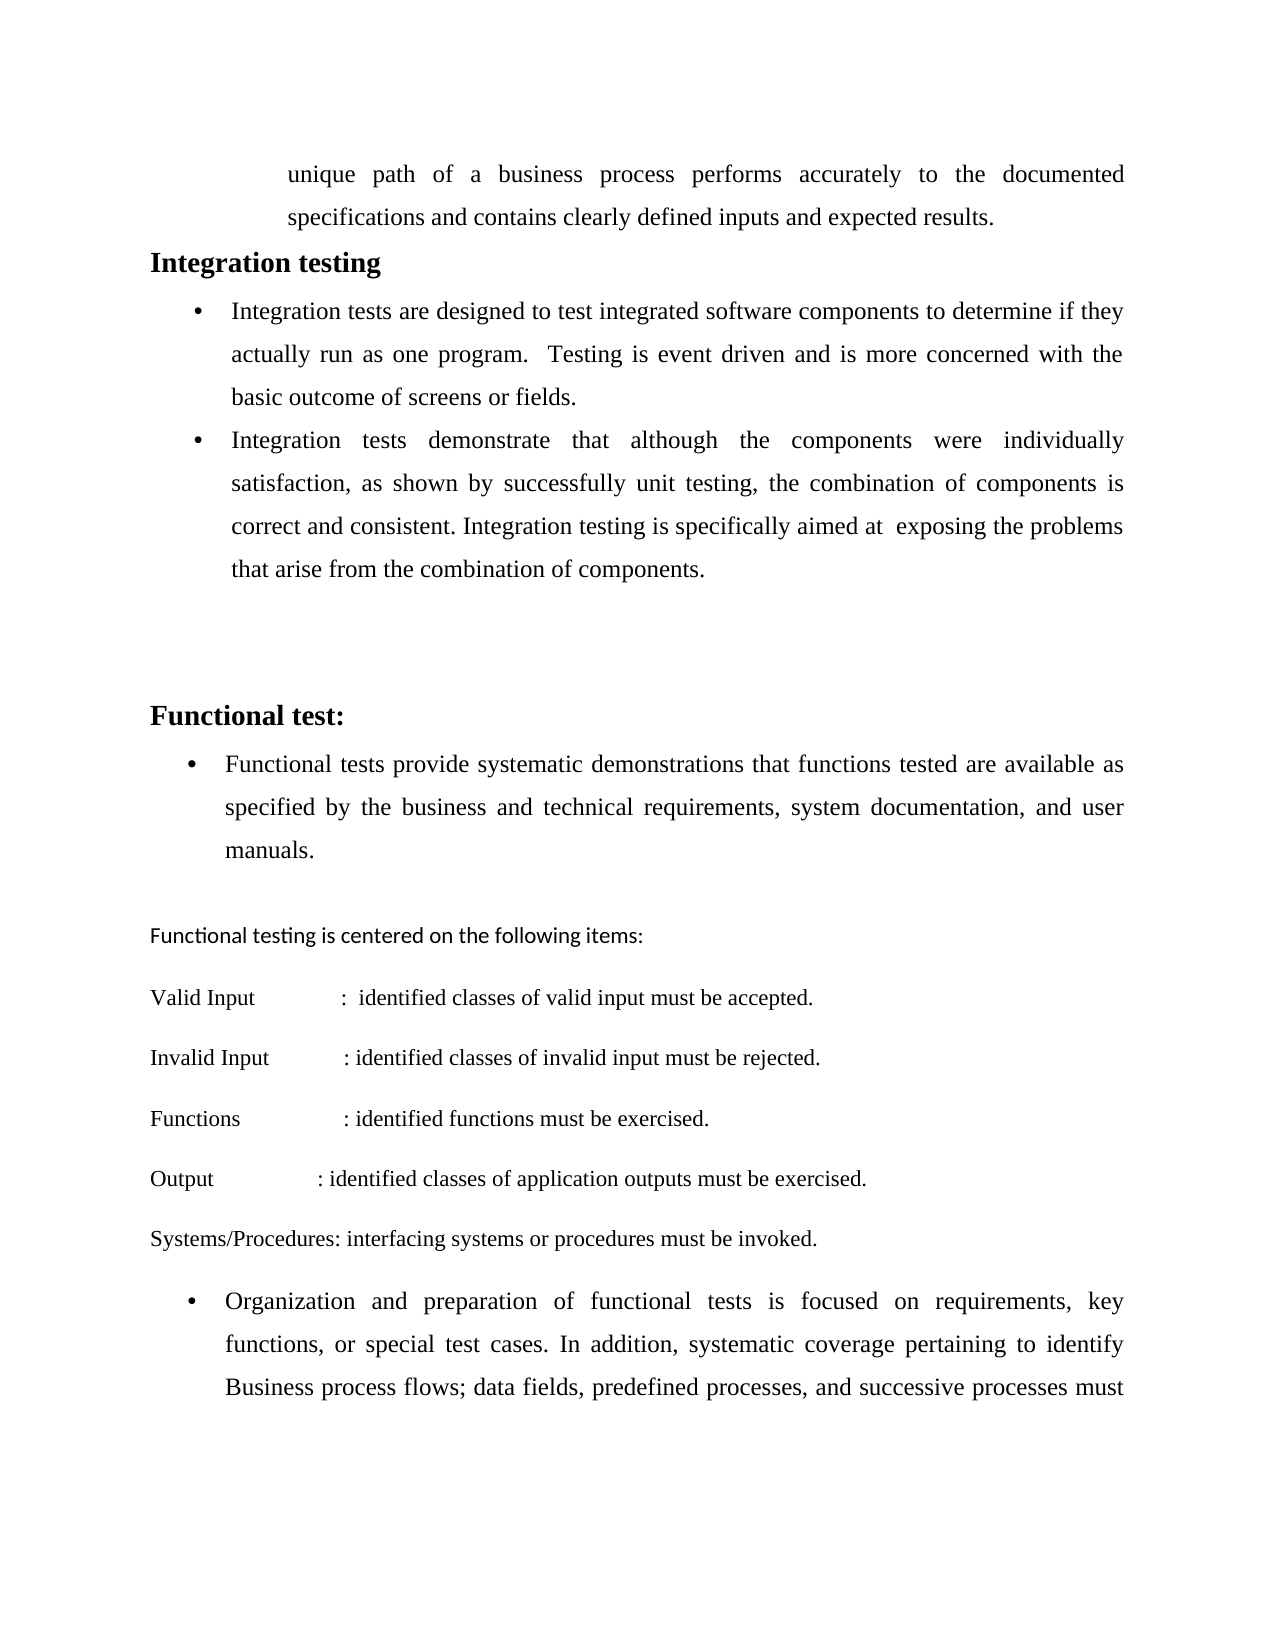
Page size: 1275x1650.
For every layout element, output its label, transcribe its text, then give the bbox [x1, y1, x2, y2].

text Integration testing [150, 245, 1125, 279]
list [187, 1286, 1125, 1401]
text Systems/Procedures: interfacing systems or procedures must be invoked. [150, 1225, 1125, 1252]
text Functions : identified functions must be exercised. [150, 1105, 1125, 1131]
text Functional test: [150, 698, 1125, 732]
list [250, 159, 1125, 231]
list Integration tests are designed to test integrated software components to determine if they actually run as one program. Testing is event driven and is more concerned with the basic outcome of screens or fields. [194, 296, 1125, 411]
text Output : identified classes of application outputs must be exercised. [150, 1165, 1125, 1191]
text Valid Input : identified classes of valid input must be accepted. [150, 984, 1125, 1010]
list Integration tests demonstrate that although the components were individually satisfaction, as shown by successfully unit testing, the combination of components is correct and consistent. Integration testing is specifically aimed at exposing the problems that arise from the combination of components. [194, 425, 1125, 583]
text Invalid Input : identified classes of invalid input must be rejected. [150, 1044, 1125, 1071]
text Functional testing is centered on the following items: [150, 921, 1125, 949]
list Functional tests provide systematic demonstrations that functions tested are available as specified by the business and technical requirements, system documentation, and user manuals. [187, 749, 1125, 864]
